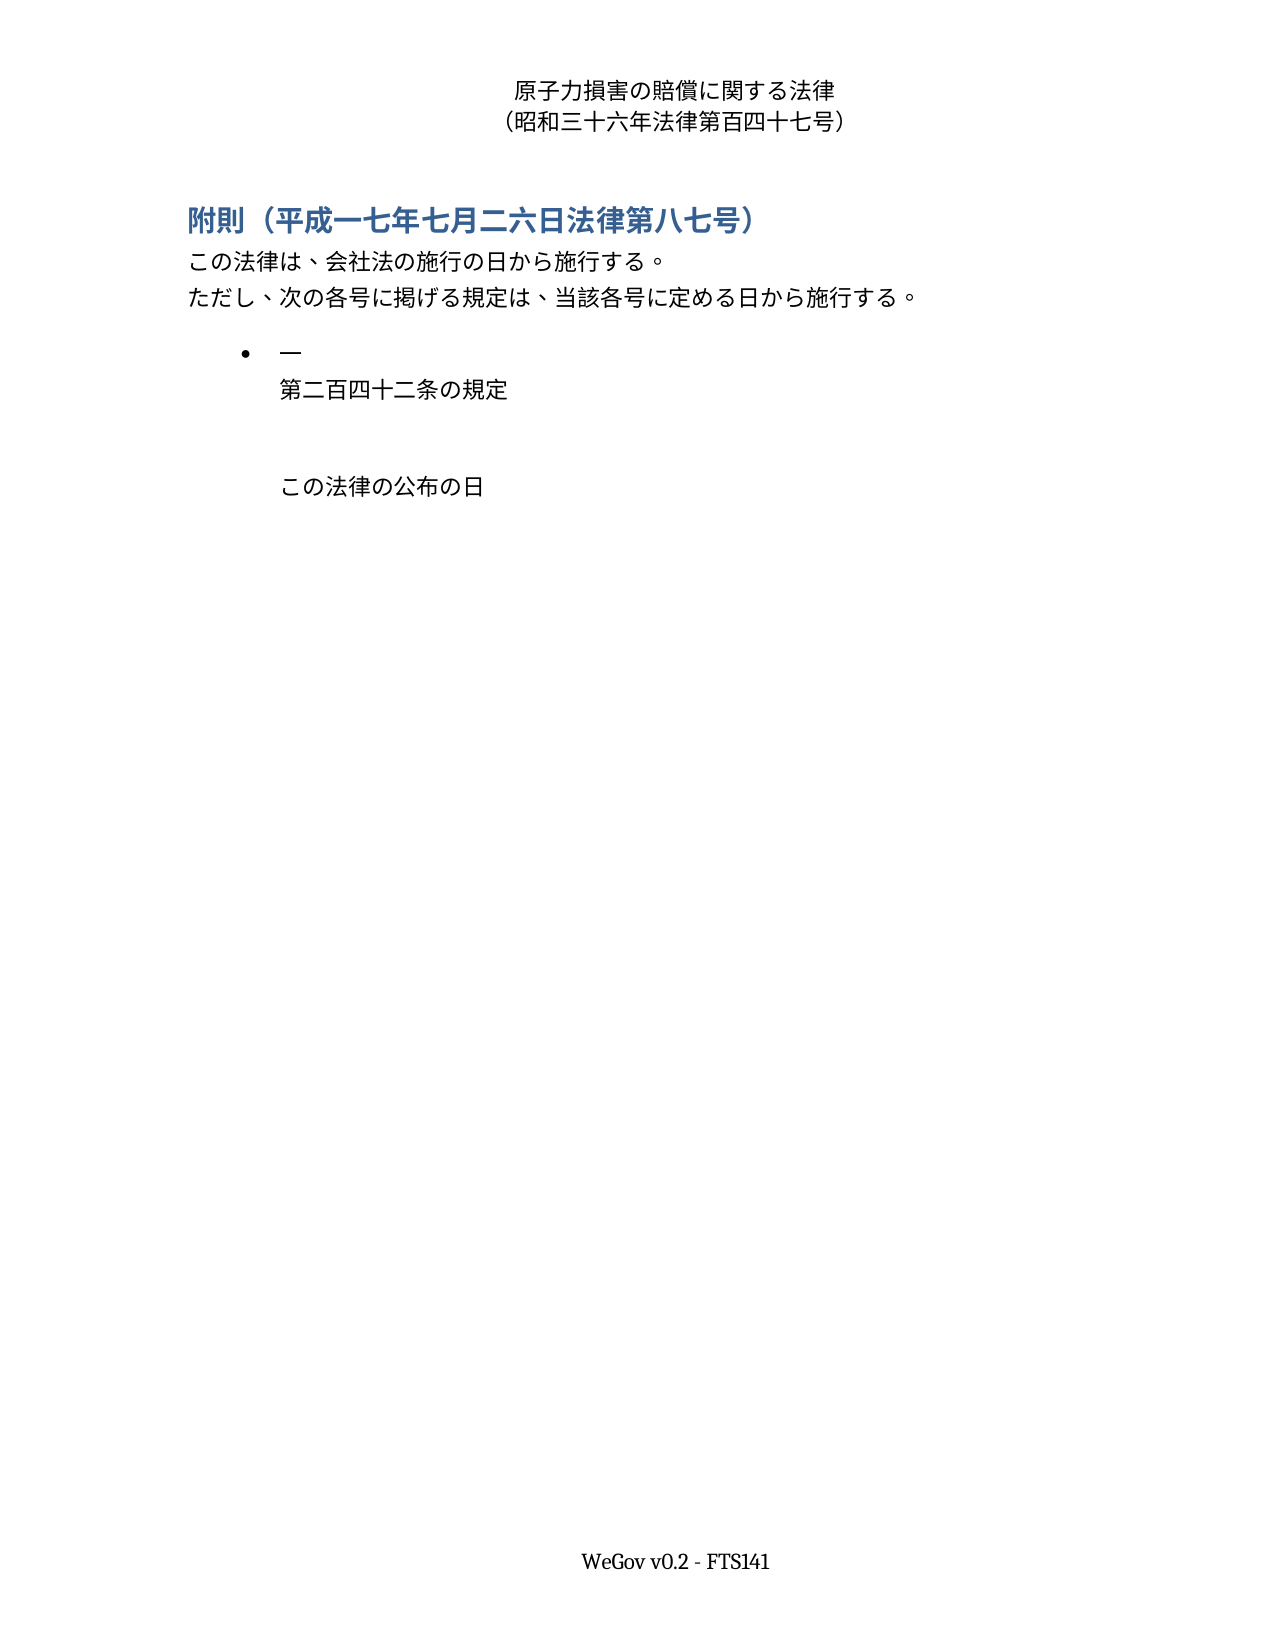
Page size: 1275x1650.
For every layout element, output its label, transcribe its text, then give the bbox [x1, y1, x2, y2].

list 一 第二百四十二条の規定 この法律の公布の日 [242, 338, 1087, 502]
subtitle 附則（平成一七年七月二六日法律第八七号） [187, 200, 1087, 240]
text この法律は、会社法の施行の日から施行する。 ただし、次の各号に掲げる規定は、当該各号に定める日から施行する。 [187, 246, 1087, 313]
